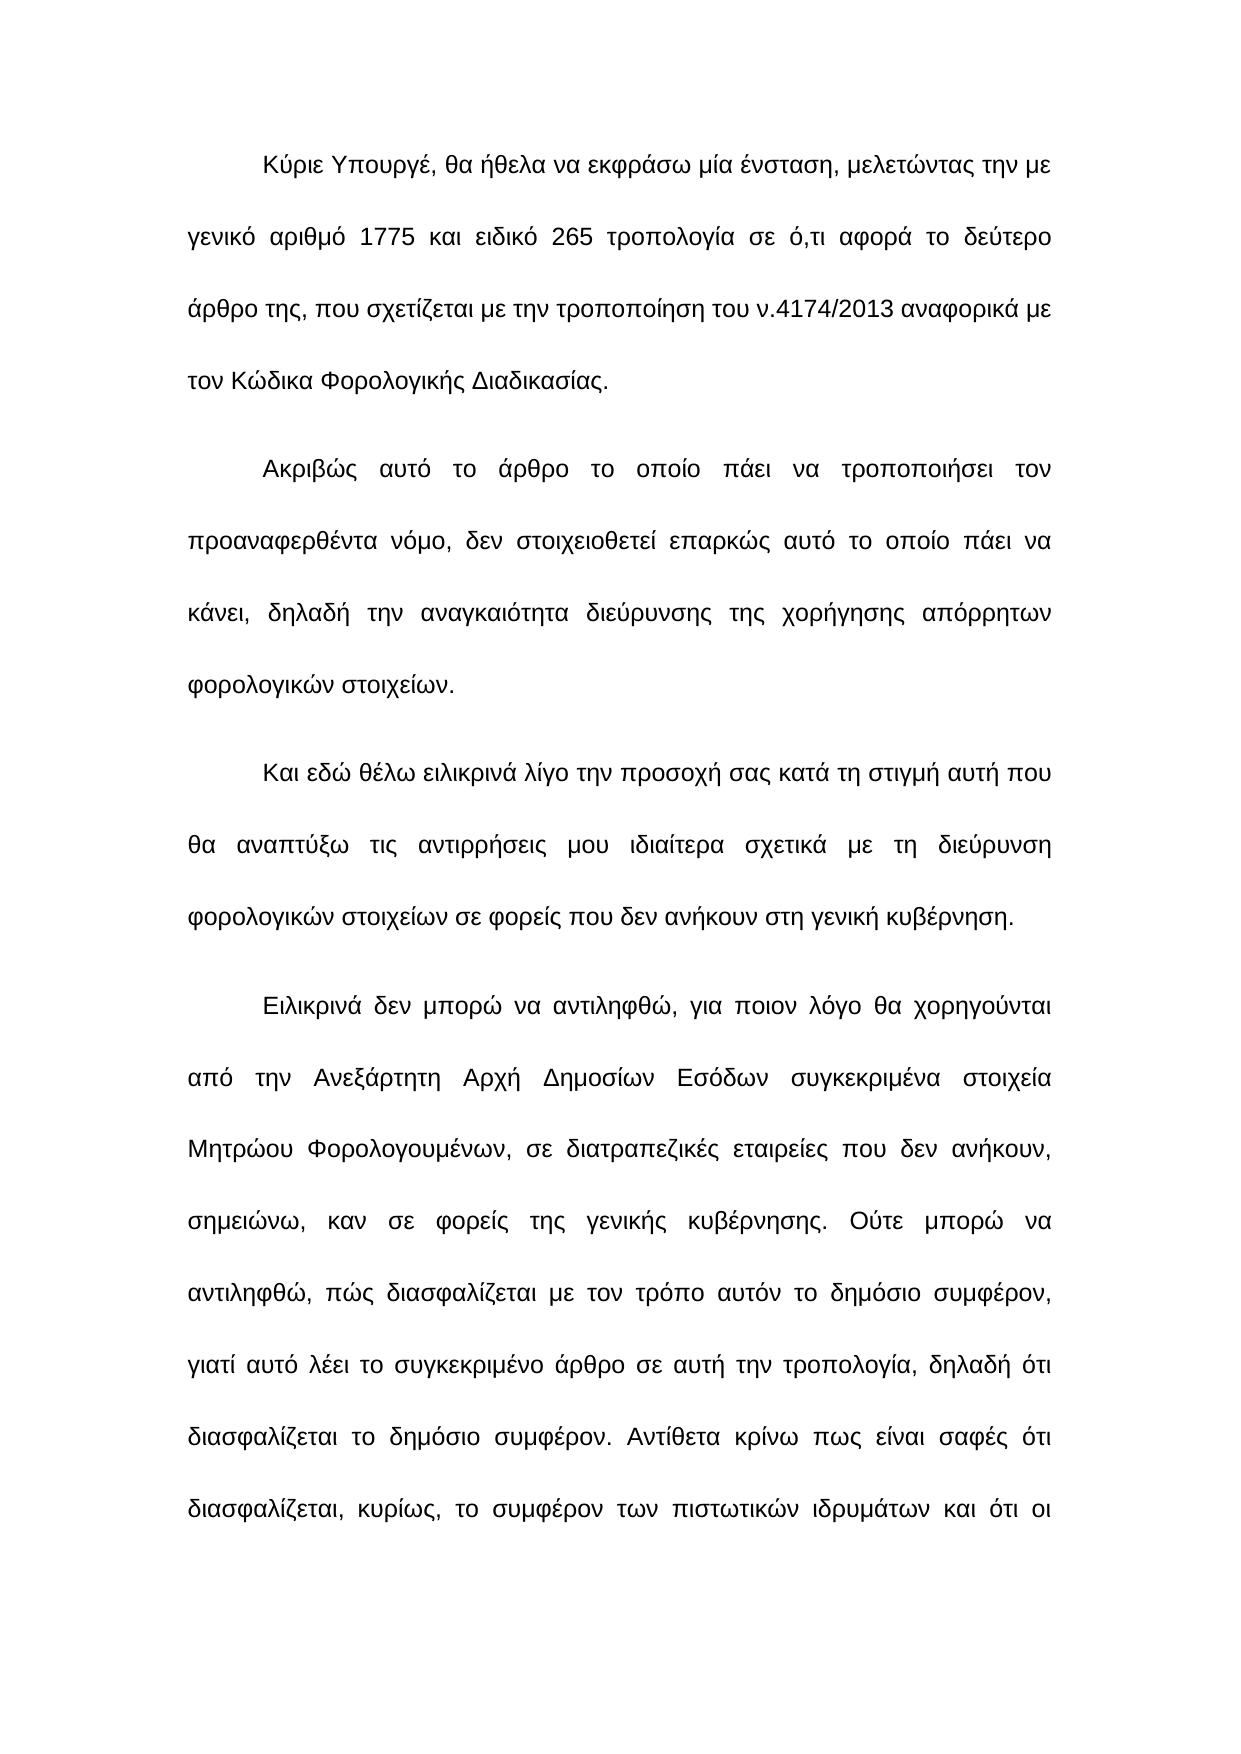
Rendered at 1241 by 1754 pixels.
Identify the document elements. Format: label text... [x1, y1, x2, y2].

text Και εδώ θέλω ειλικρινά λίγο την προσοχή σας κατά τη στιγμή αυτή που θα αναπτύξω τις αντιρρήσεις μου ιδιαίτερα σχετικά με τη διεύρυνση φορολογικών στοιχείων σε φορείς που δεν ανήκουν στη γενική κυβέρνηση. [187, 758, 1053, 931]
text Κύριε Υπουργέ, θα ήθελα να εκφράσω μία ένσταση, μελετώντας την με γενικό αριθμό 1775 και ειδικό 265 τροπολογία σε ό,τι αφορά το δεύτερο άρθρο της, που σχετίζεται με την τροποποίηση του ν.4174/2013 αναφορικά με τον Κώδικα Φορολογικής Διαδικασίας. [187, 150, 1053, 394]
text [187, 991, 1053, 1522]
text Ακριβώς αυτό το άρθρο το οποίο πάει να τροποποιήσει τον προαναφερθέντα νόμο, δεν στοιχειοθετεί επαρκώς αυτό το οποίο πάει να κάνει, δηλαδή την αναγκαιότητα διεύρυνσης της χορήγησης απόρρητων φορολογικών στοιχείων. [187, 454, 1053, 698]
